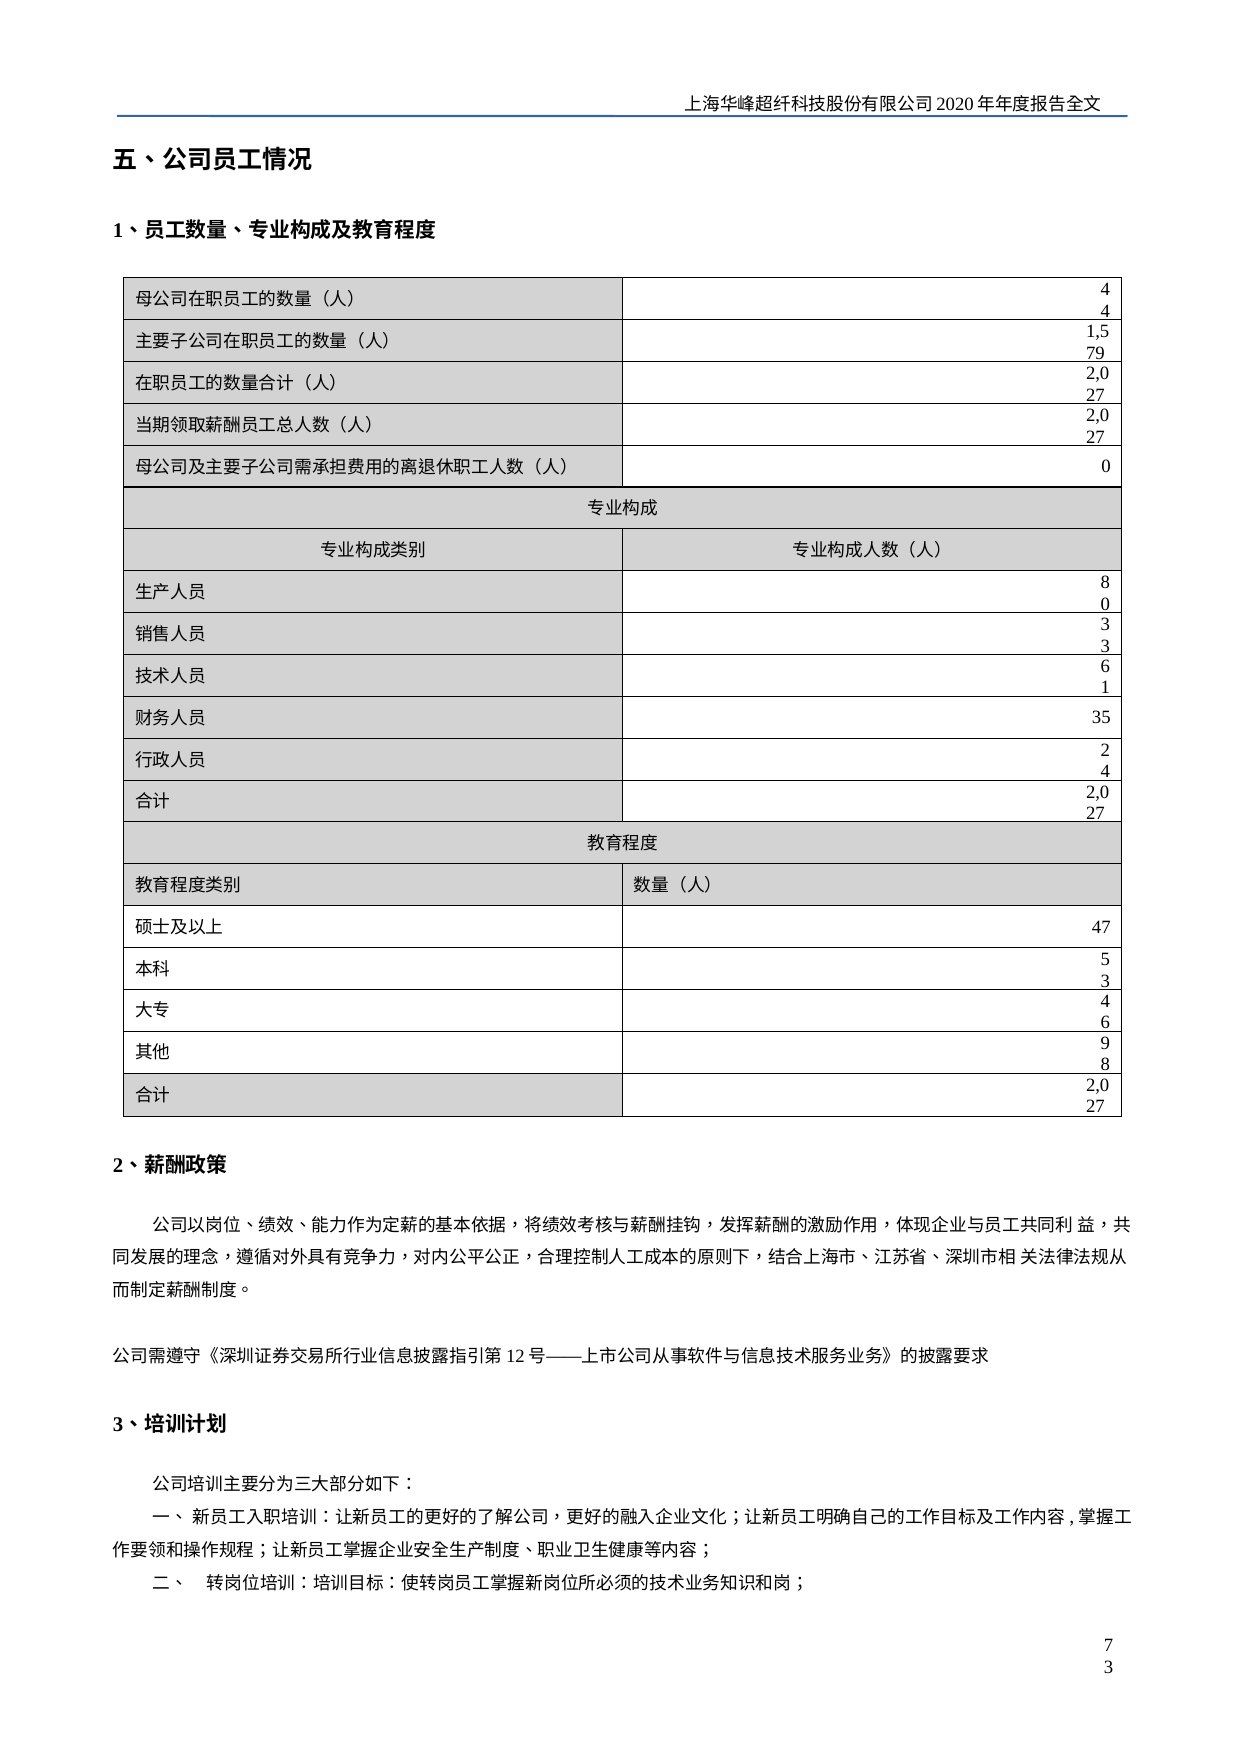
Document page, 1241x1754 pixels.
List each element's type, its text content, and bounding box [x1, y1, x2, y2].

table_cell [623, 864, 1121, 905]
text 2、薪酬政策 [113, 1150, 1132, 1178]
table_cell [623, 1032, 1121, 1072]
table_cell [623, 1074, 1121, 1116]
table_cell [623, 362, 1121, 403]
text 一、 新员工入职培训：让新员工的更好的了解公司，更好的融入企业文化；让新员工明确自己的工作目标及工作内容, 掌握工作要领和操作规程；让新员工掌握企业安全生产制度、职业卫生健康等内容； [113, 1497, 1132, 1563]
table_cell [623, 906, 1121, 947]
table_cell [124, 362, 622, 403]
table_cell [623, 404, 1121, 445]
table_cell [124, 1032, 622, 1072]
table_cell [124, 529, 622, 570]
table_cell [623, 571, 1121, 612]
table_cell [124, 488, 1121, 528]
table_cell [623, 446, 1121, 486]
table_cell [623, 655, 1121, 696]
text 公司以岗位、绩效、能力作为定薪的基本依据，将绩效考核与薪酬挂钩，发挥薪酬的激励作用，体现企业与员工共同利 益，共同发展的理念，遵循对外具有竞争力，对内公平公正，合理控制人工成本的原则下，结合上海市、江苏省、深圳市相 关法律法规从而制定薪酬制度。 [113, 1205, 1132, 1303]
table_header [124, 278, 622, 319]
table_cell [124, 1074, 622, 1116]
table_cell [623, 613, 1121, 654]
text 3、培训计划 [113, 1409, 1132, 1437]
text 1、员工数量、专业构成及教育程度 [113, 215, 1132, 244]
text 公司培训主要分为三大部分如下： [113, 1464, 1132, 1497]
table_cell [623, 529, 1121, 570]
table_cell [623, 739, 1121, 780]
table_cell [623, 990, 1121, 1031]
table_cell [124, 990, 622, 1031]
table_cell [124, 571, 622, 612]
text 五、公司员工情况 [113, 142, 1132, 176]
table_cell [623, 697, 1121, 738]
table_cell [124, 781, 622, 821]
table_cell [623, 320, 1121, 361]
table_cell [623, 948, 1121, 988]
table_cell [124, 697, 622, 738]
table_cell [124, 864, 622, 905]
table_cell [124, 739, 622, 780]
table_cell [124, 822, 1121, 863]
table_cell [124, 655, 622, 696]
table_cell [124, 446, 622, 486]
text 公司需遵守《深圳证券交易所行业信息披露指引第12号——上市公司从事软件与信息技术服务业务》的披露要求 [113, 1336, 1132, 1369]
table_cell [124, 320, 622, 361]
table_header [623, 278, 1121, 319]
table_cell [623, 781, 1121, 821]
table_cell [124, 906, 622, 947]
text 二、 转岗位培训：培训目标：使转岗员工掌握新岗位所必须的技术业务知识和岗； [113, 1563, 1132, 1596]
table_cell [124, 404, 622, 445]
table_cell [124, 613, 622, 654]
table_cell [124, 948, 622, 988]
